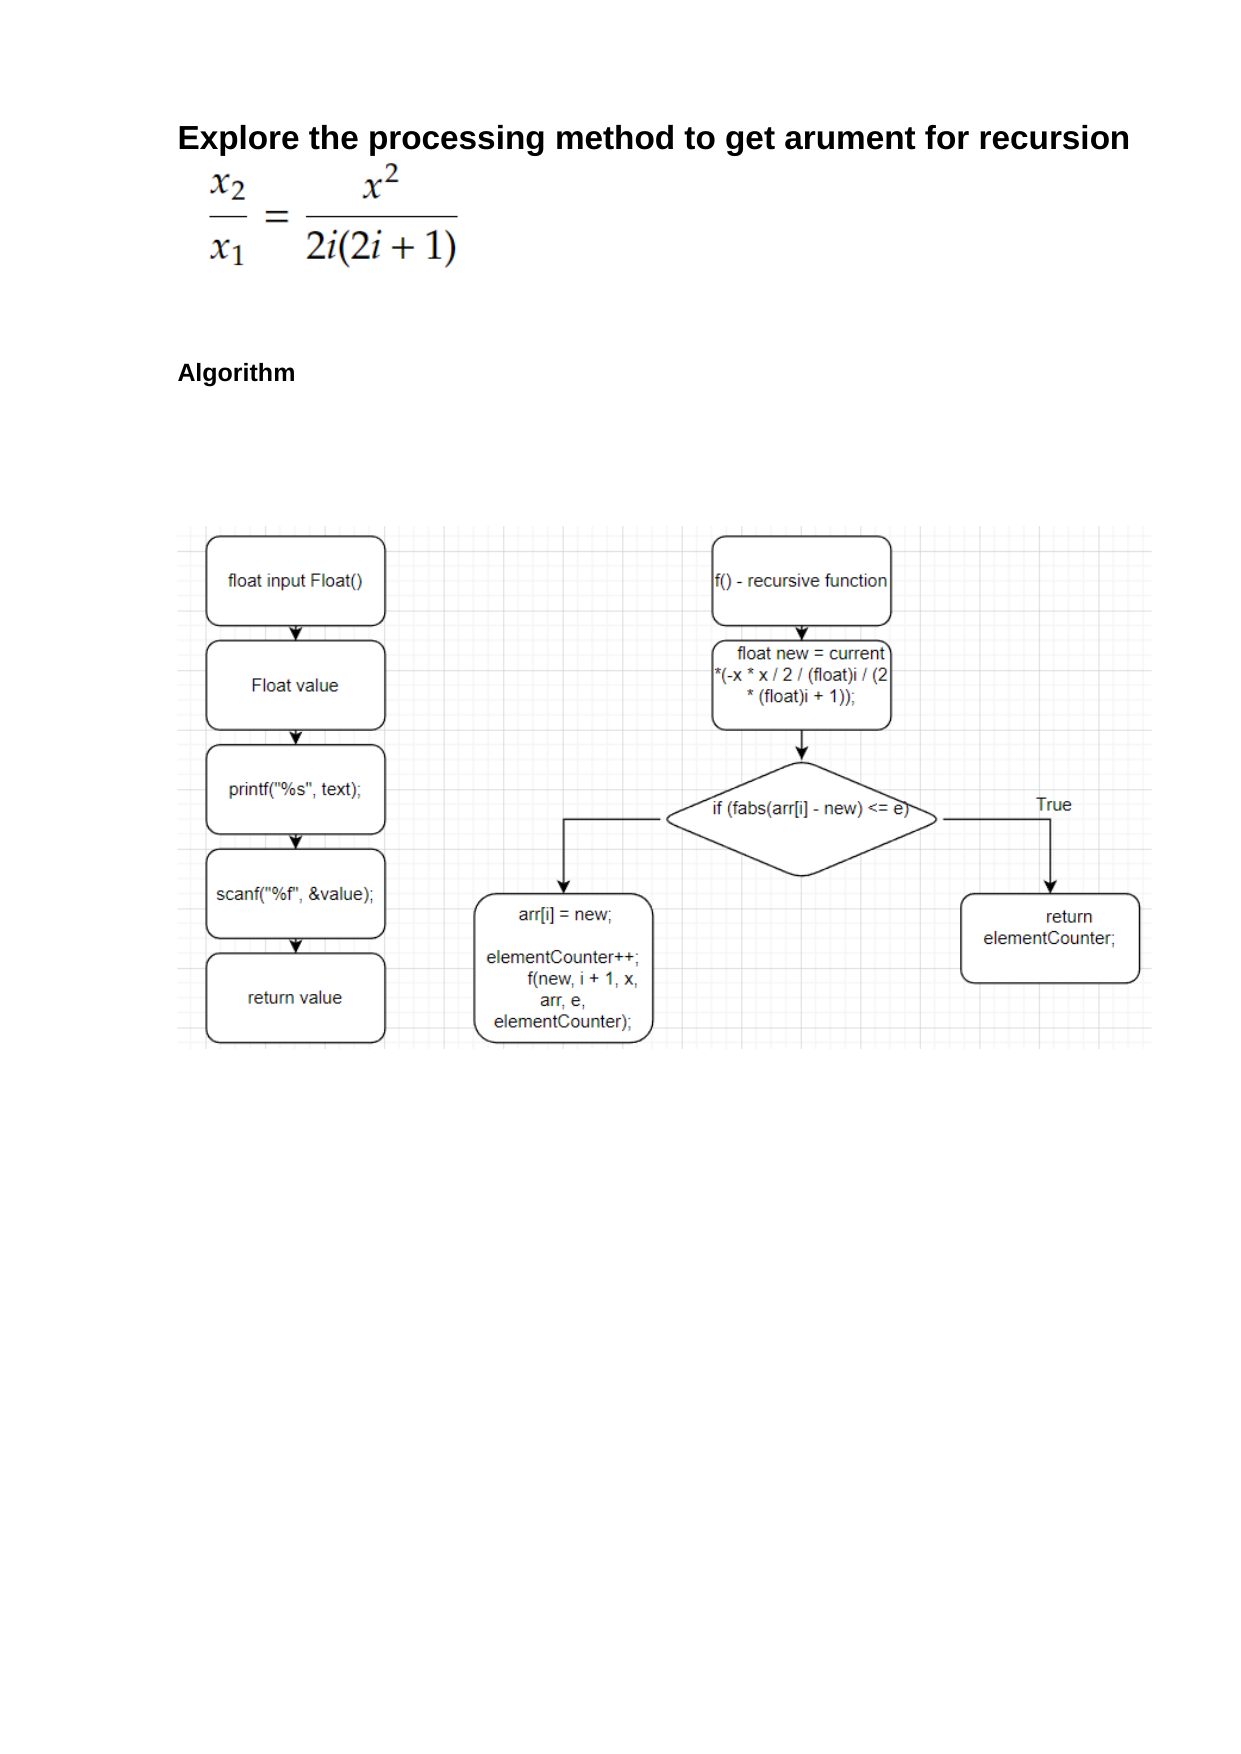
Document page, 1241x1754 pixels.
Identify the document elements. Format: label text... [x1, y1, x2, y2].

picture [177, 526, 1152, 1049]
subtitle Explore the processing method to get arument for recursion [177, 118, 1152, 157]
picture [177, 162, 469, 279]
text Algorithm [177, 357, 1152, 386]
